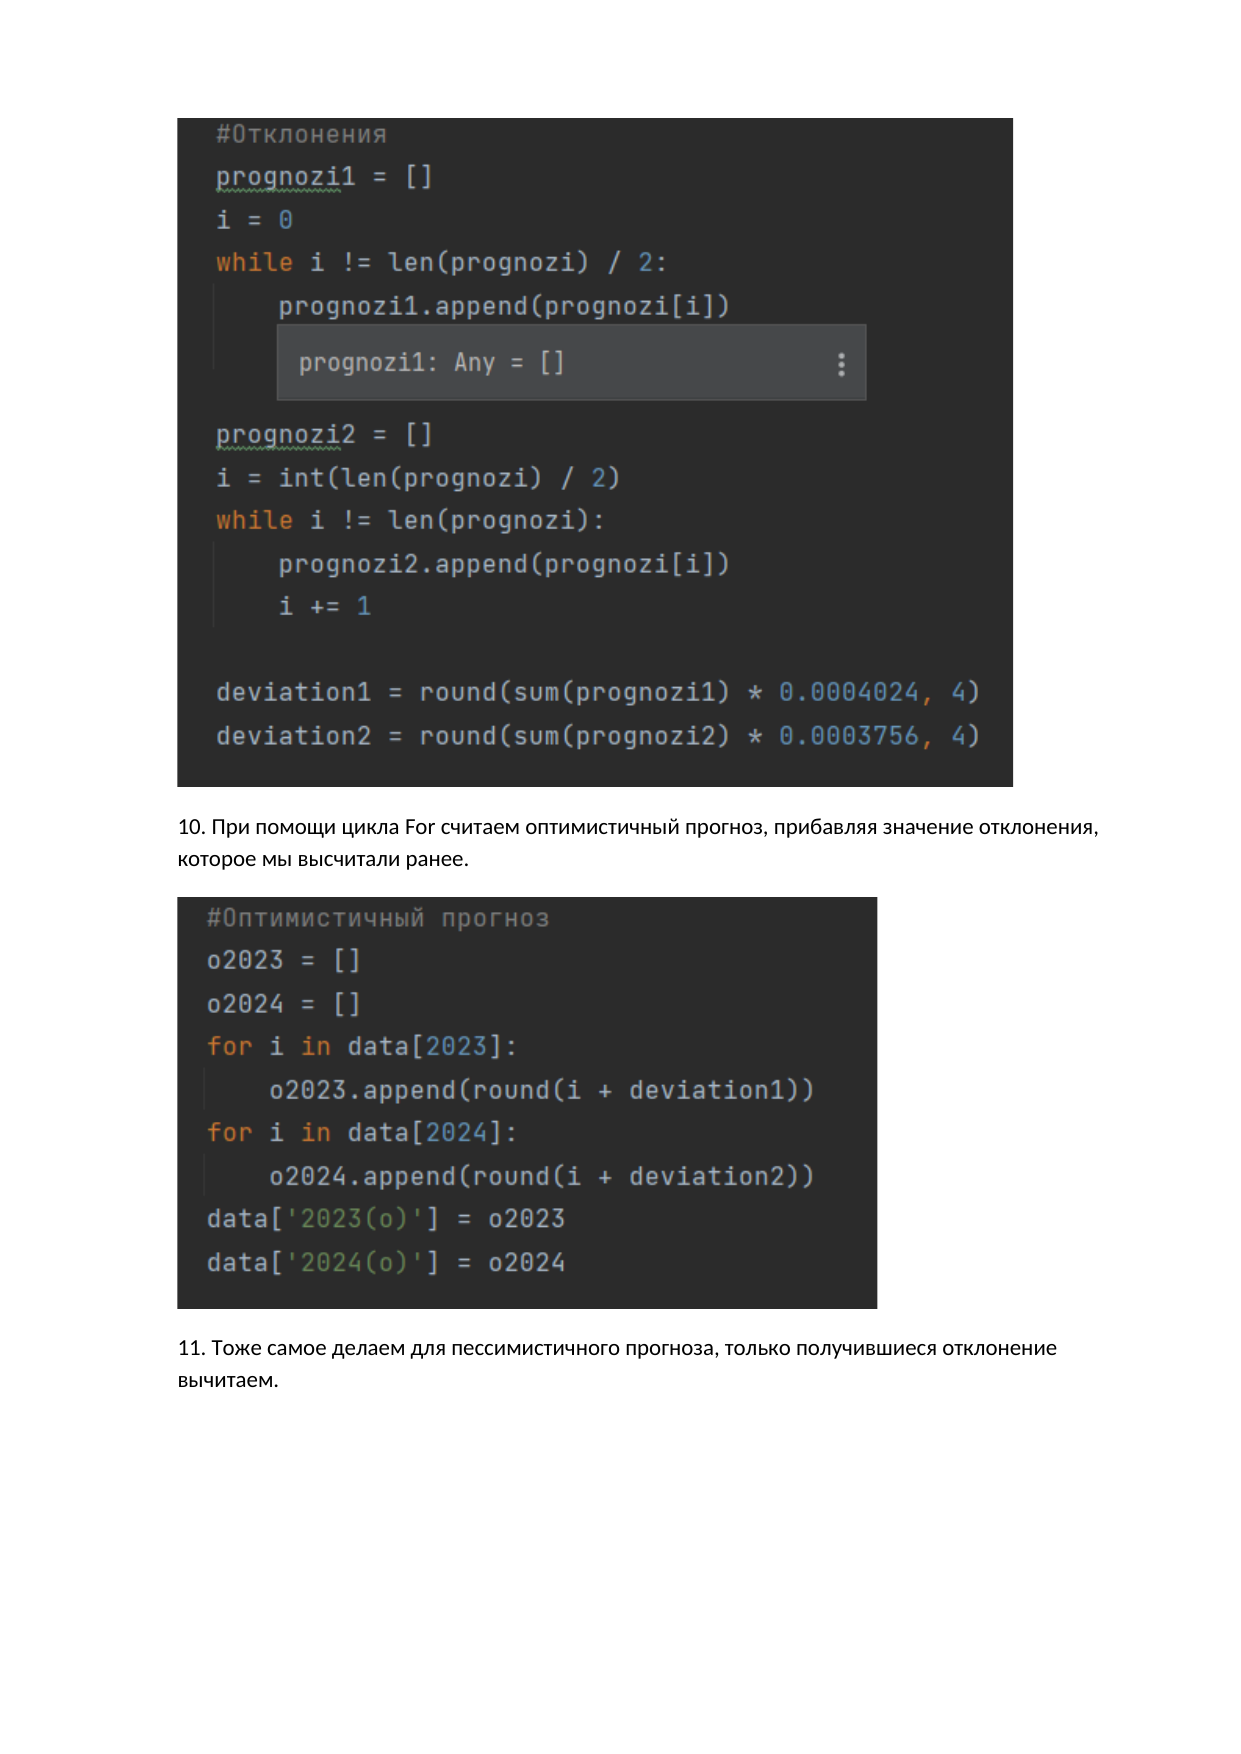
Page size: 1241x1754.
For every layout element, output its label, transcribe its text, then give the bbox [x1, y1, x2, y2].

text 11. Тоже самое делаем для пессимистичного прогноза, только получившиеся отклонение вычитаем. [177, 1333, 1152, 1393]
picture [177, 897, 878, 1309]
picture [177, 118, 1014, 787]
text 10. При помощи цикла For считаем оптимистичный прогноз, прибавляя значение отклонения, которое мы высчитали ранее. [177, 812, 1152, 872]
